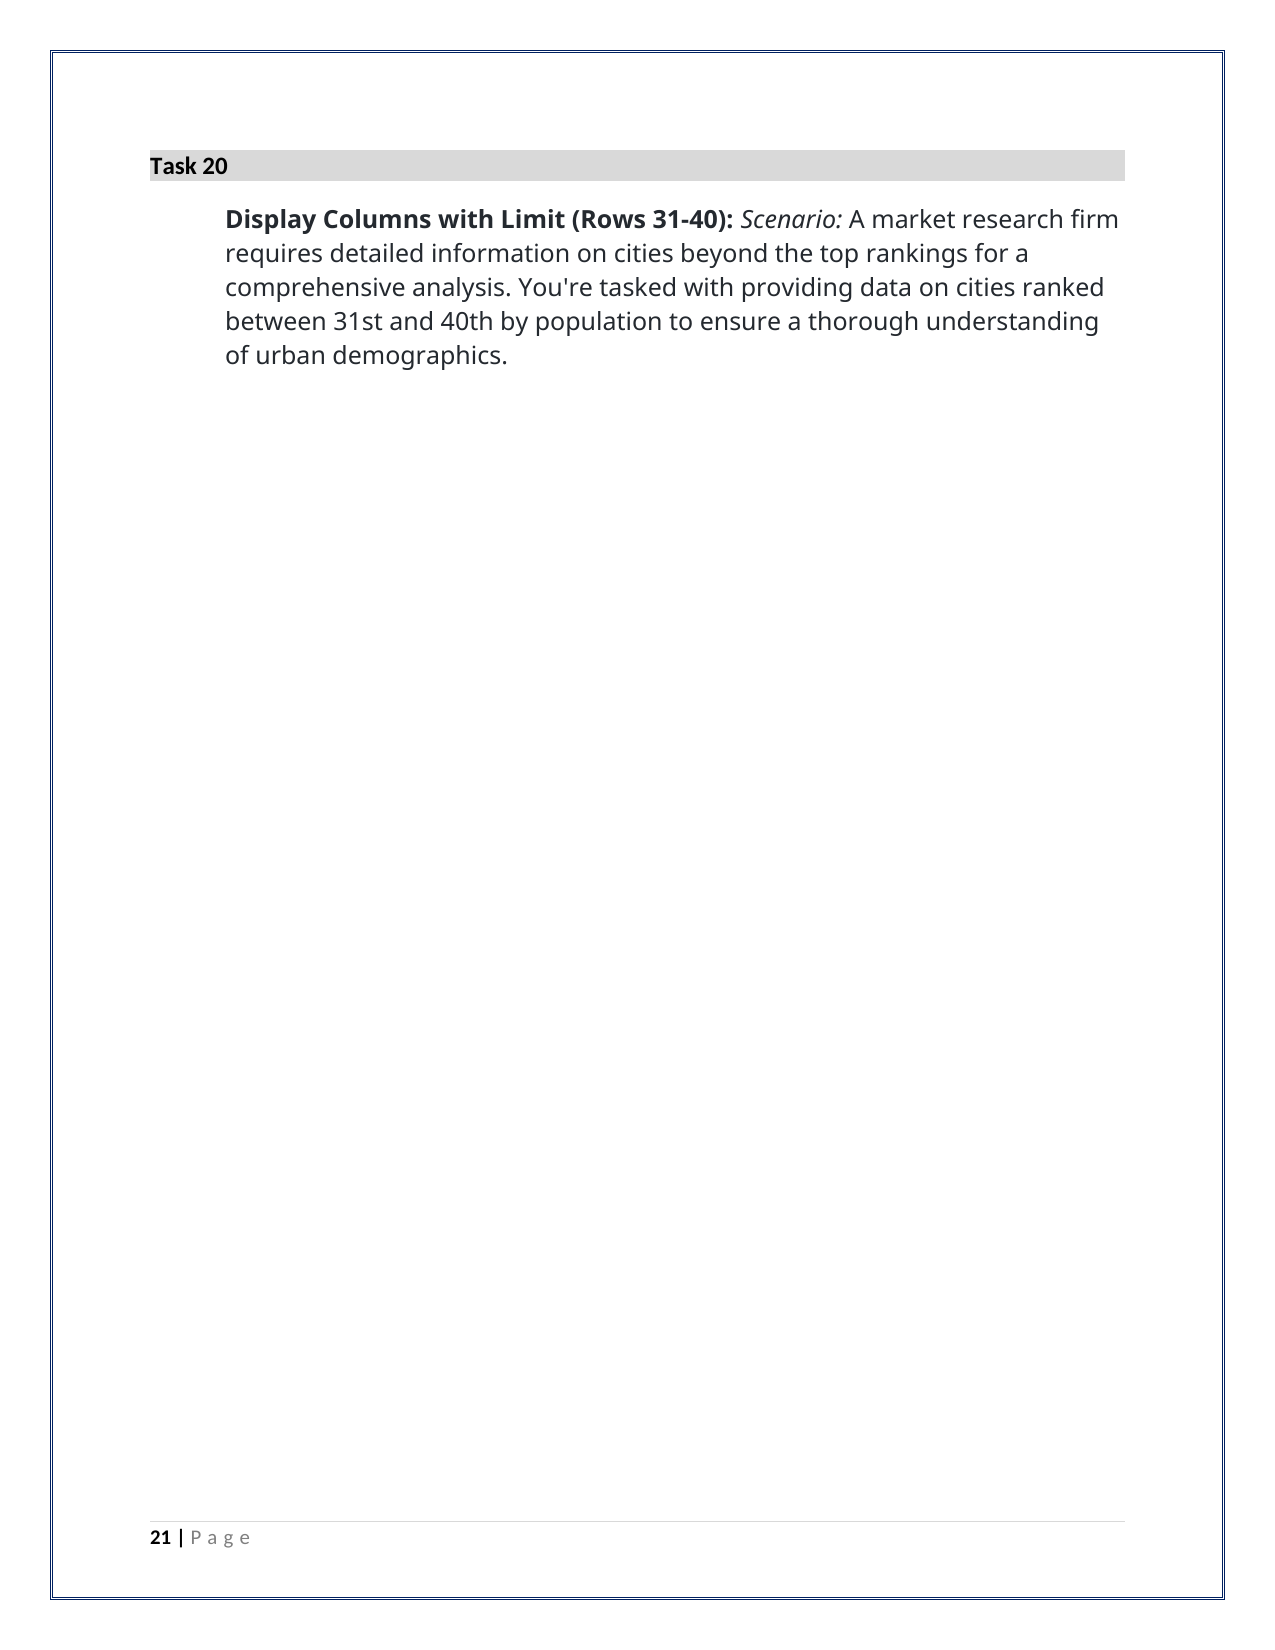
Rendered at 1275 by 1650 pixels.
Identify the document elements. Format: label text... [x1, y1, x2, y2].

text Task 20 [150, 150, 1125, 181]
list Display Columns with Limit (Rows 31-40): Scenario: A market research firm requires detailed information on cities beyond the top rankings for a comprehensive analysis. You're tasked with providing data on cities ranked between 31st and 40th by population to ensure a thorough understanding of urban demographics. [225, 201, 1125, 372]
